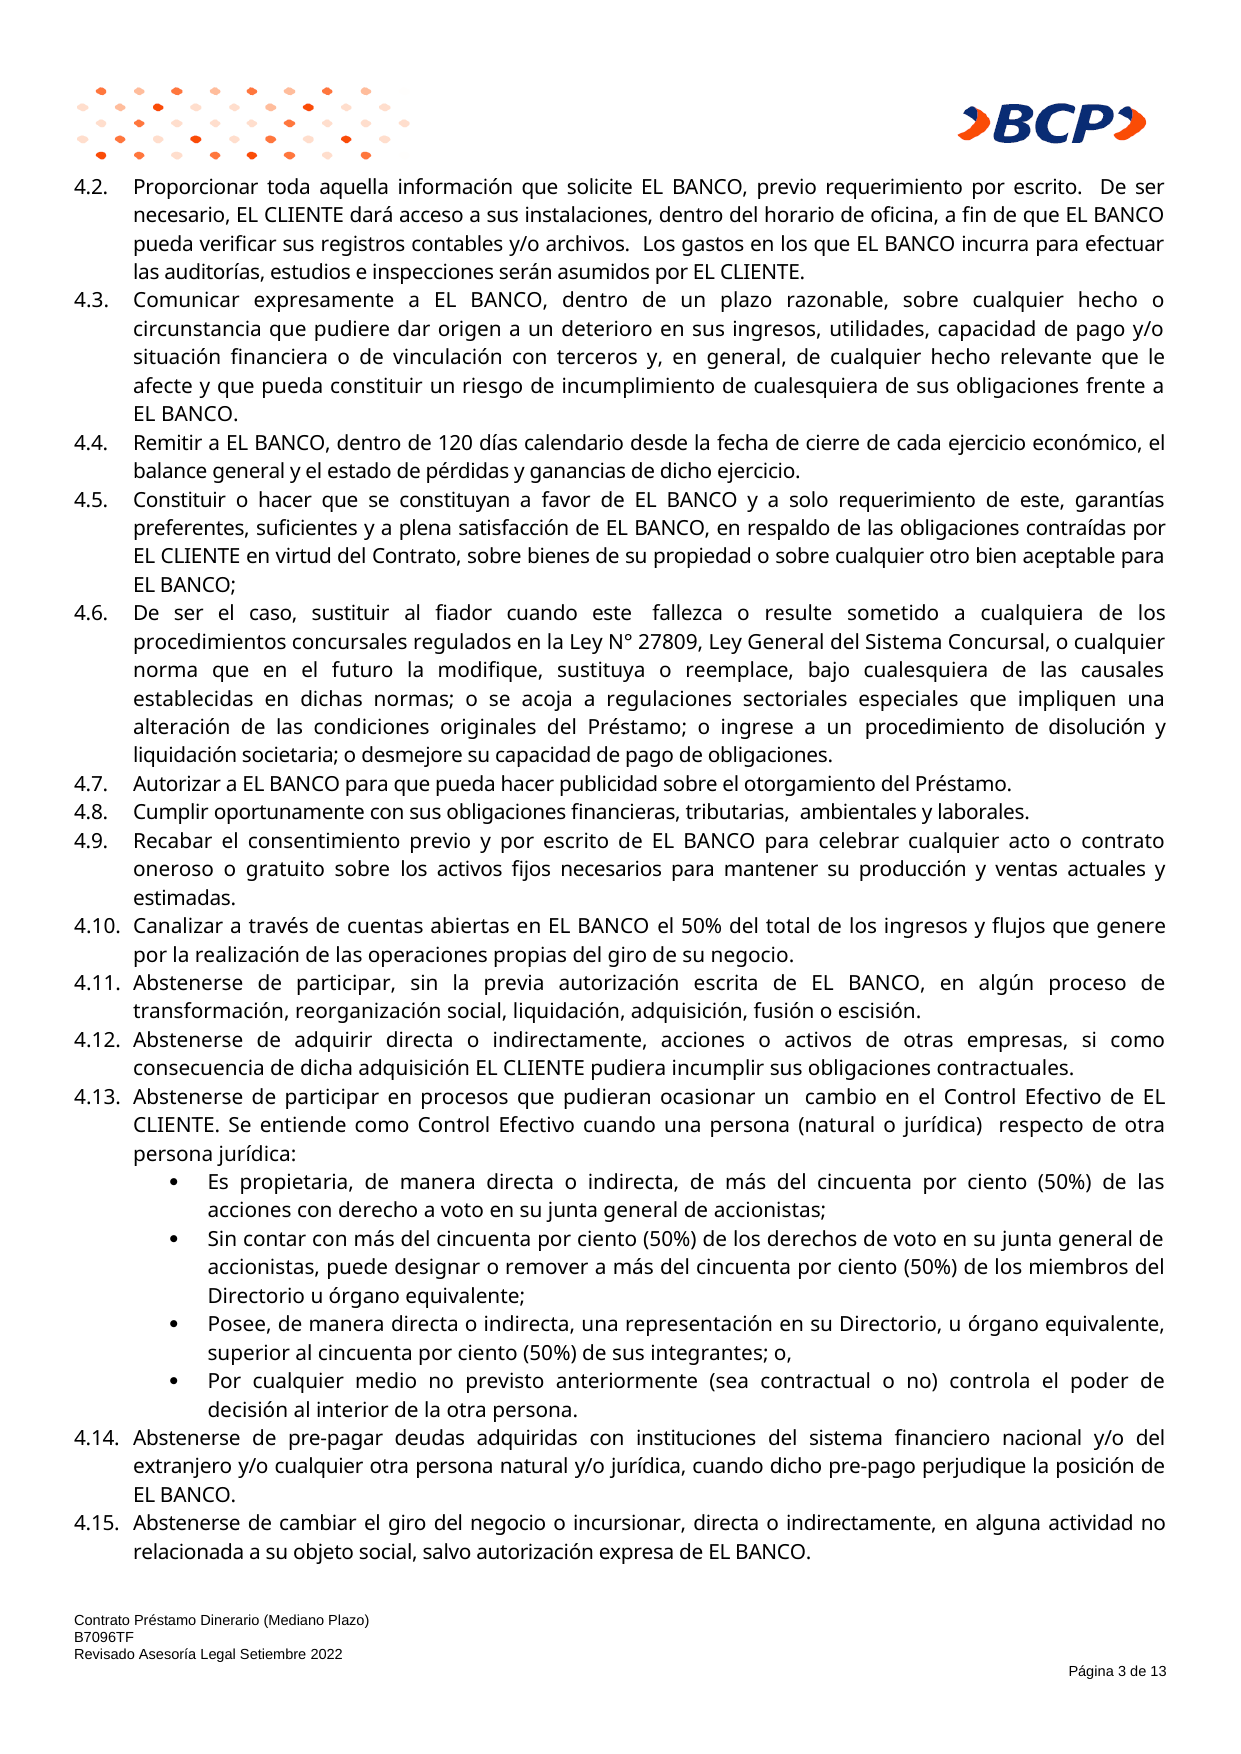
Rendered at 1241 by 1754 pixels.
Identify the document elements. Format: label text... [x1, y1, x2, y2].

list Abstenerse de cambiar el giro del negocio o incursionar, directa o indirectamente, en alguna actividad no relacionada a su objeto social, salvo autorización expresa de EL BANCO. [74, 1508, 1166, 1565]
list Constituir o hacer que se constituyan a favor de EL BANCO y a solo requerimiento de este, garantías preferentes, suficientes y a plena satisfacción de EL BANCO, en respaldo de las obligaciones contraídas por EL CLIENTE en virtud del Contrato, sobre bienes de su propiedad o sobre cualquier otro bien aceptable para EL BANCO; [74, 485, 1166, 598]
list Canalizar a través de cuentas abiertas en EL BANCO el 50% del total de los ingresos y flujos que genere por la realización de las operaciones propias del giro de su negocio. [74, 911, 1166, 968]
picture [73, 75, 1179, 172]
list De ser el caso, sustituir al fiador cuando este fallezca o resulte sometido a cualquiera de los procedimientos concursales regulados en ° 27809, Ley General del Sistema Concursal, o cualquier norma que en el futuro la modifique, sustituya o reemplace, bajo cualesquiera de las causales establecidas en dichas normas; o se acoja a regulaciones sectoriales especiales que impliquen una alteración de las condiciones originales del Préstamo; o ingrese a un procedimiento de disolución y liquidación societaria; o desmejore su capacidad de pago de obligaciones. [74, 598, 1166, 769]
list Abstenerse de pre-pagar deudas adquiridas con instituciones del sistema financiero nacional y/o del extranjero y/o cualquier otra persona natural y/o jurídica, cuando dicho pre-pago perjudique la posición de EL BANCO. [74, 1423, 1166, 1508]
list Abstenerse de participar en procesos que pudieran ocasionar un cambio en el Control Efectivo de EL CLIENTE. Se entiende como Control Efectivo cuando una persona (natural o jurídica) respecto de otra persona jurídica: [74, 1082, 1166, 1167]
list Abstenerse de participar, sin la previa autorización escrita de EL BANCO, en algún proceso de transformación, reorganización social, liquidación, adquisición, fusión o escisión. [74, 968, 1166, 1025]
list Por cualquier medio no previsto anteriormente (sea contractual o no) controla el poder de decisión al interior de la otra persona. [170, 1366, 1166, 1423]
list Abstenerse de adquirir directa o indirectamente, acciones o activos de otras empresas, si como consecuencia de dicha adquisición EL CLIENTE pudiera incumplir sus obligaciones contractuales. [74, 1025, 1166, 1082]
list Recabar el consentimiento previo y por escrito de EL BANCO para celebrar cualquier acto o contrato oneroso o gratuito sobre los activos fijos necesarios para mantener su producción y ventas actuales y estimadas. [74, 826, 1166, 911]
list Comunicar expresamente a EL BANCO, dentro de un plazo razonable, sobre cualquier hecho o circunstancia que pudiere dar origen a un deterioro en sus ingresos, utilidades, capacidad de pago y/o situación financiera o de vinculación con terceros y, en general, de cualquier hecho relevante que le afecte y que pueda constituir un riesgo de incumplimiento de cualesquiera de sus obligaciones frente a EL BANCO. [74, 286, 1166, 428]
list Proporcionar toda aquella información que solicite EL BANCO, previo requerimiento por escrito. De ser necesario, EL CLIENTE dará acceso a sus instalaciones, dentro del horario de oficina, a fin de que EL BANCO pueda verificar sus registros contables y/o archivos. Los gastos en los que EL BANCO incurra para efectuar las auditorías, estudios e inspecciones serán asumidos por EL CLIENTE. [74, 172, 1166, 286]
list Posee, de manera directa o indirecta, una representación en su Directorio, u órgano equivalente, superior al cincuenta por ciento (50%) de sus integrantes; o, [170, 1309, 1166, 1366]
list Sin contar con más del cincuenta por ciento (50%) de los derechos de voto en su junta general de accionistas, puede designar o remover a más del cincuenta por ciento (50%) de los miembros del Directorio u órgano equivalente; [170, 1224, 1166, 1309]
list Cumplir oportunamente con sus obligaciones financieras, tributarias, ambientales y laborales. [74, 797, 1166, 826]
list Autorizar a EL BANCO para que pueda hacer publicidad sobre el otorgamiento del Préstamo. [74, 769, 1166, 797]
list Remitir a EL BANCO, dentro de 120 días calendario desde la fecha de cierre de cada ejercicio económico, el balance general y el estado de pérdidas y ganancias de dicho ejercicio. [74, 428, 1166, 485]
list Es propietaria, de manera directa o indirecta, de más del cincuenta por ciento (50%) de las acciones con derecho a voto en su junta general de accionistas; [170, 1167, 1166, 1224]
